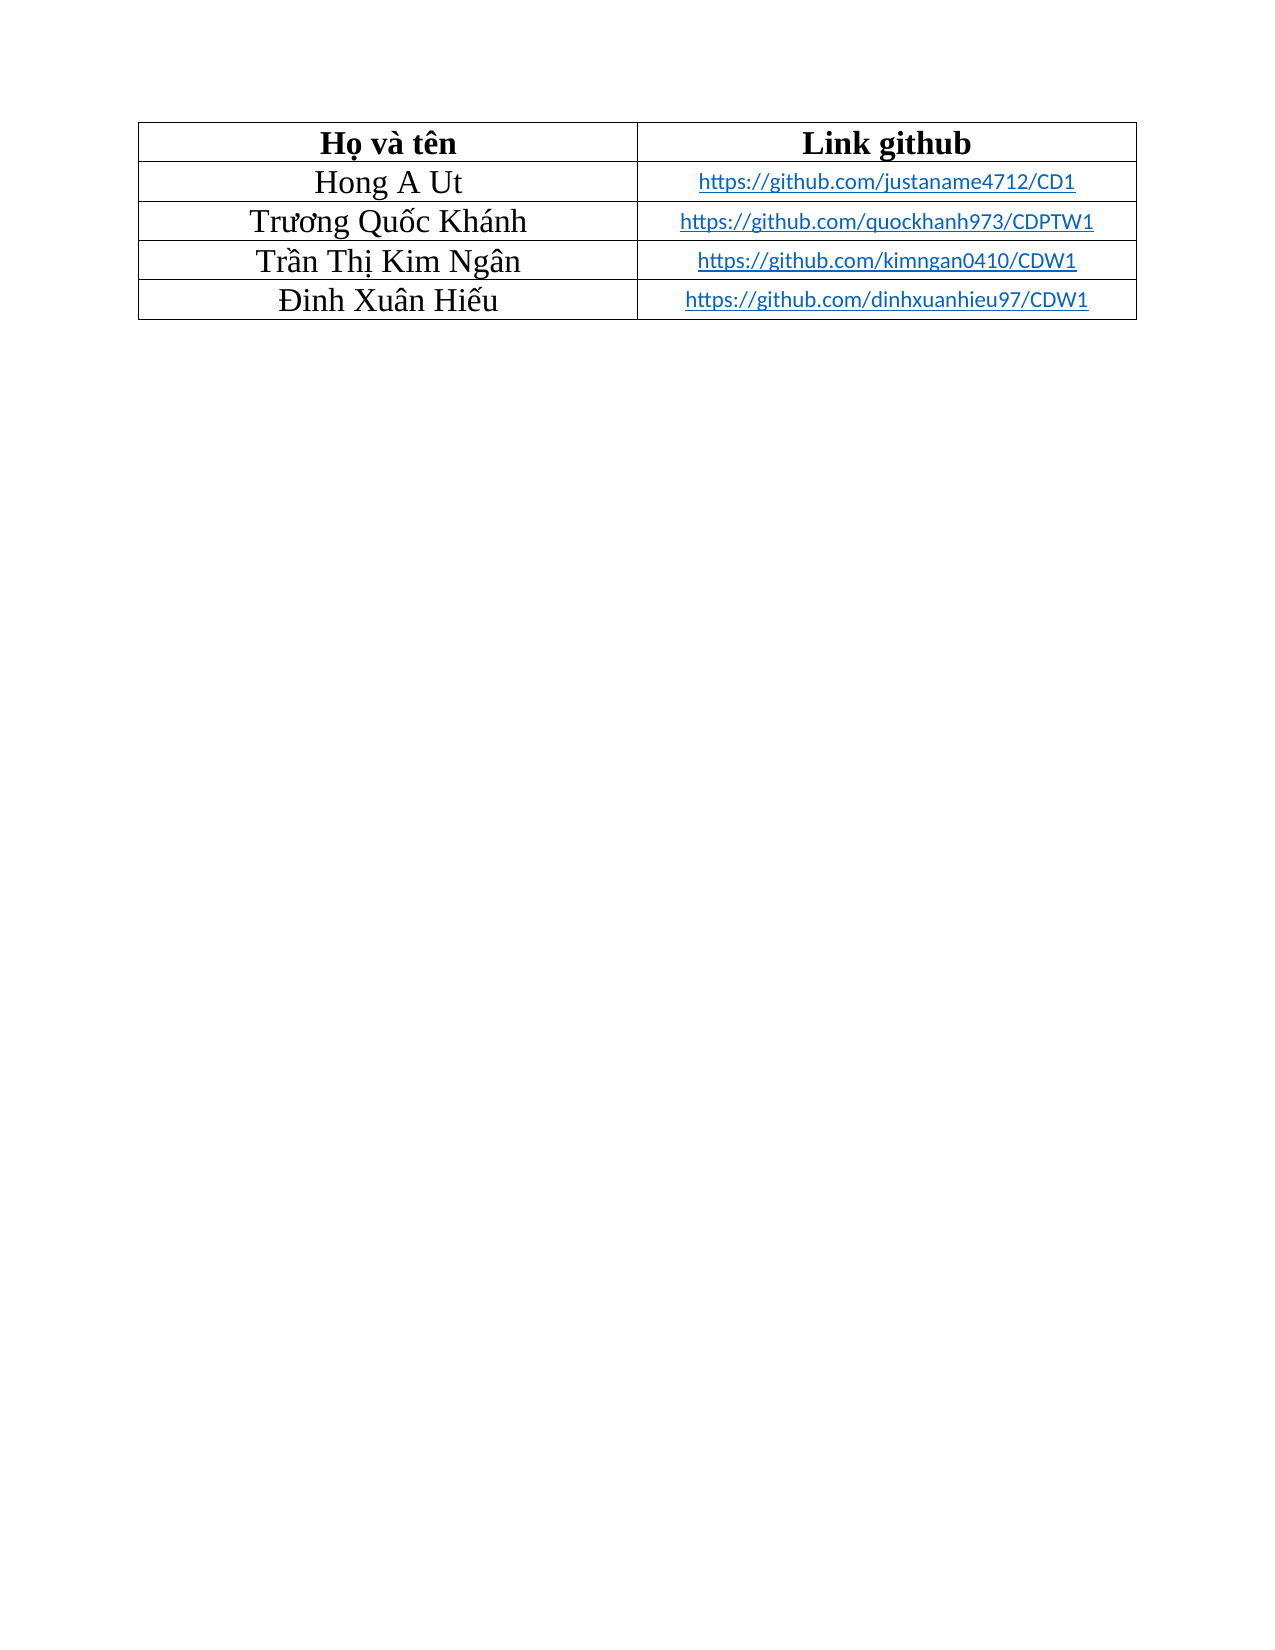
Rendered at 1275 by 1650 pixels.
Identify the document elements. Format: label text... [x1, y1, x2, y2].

table_cell https://github.com/kimngan0410/CDW1 [638, 241, 1136, 279]
table_cell Hong A Ut [139, 162, 637, 201]
table_cell Đinh Xuân Hiếu [139, 280, 637, 319]
table_cell Trương Quốc Khánh [139, 202, 637, 240]
table_cell https://github.com/justaname4712/CD1 [638, 162, 1136, 201]
table_header Họ và tên [139, 123, 637, 161]
table_cell https://github.com/quockhanh973/CDPTW1 [638, 202, 1136, 240]
table_cell https://github.com/dinhxuanhieu97/CDW1 [638, 280, 1136, 319]
table_cell Trần Thị Kim Ngân [139, 241, 637, 279]
table_header Link github [638, 123, 1136, 161]
